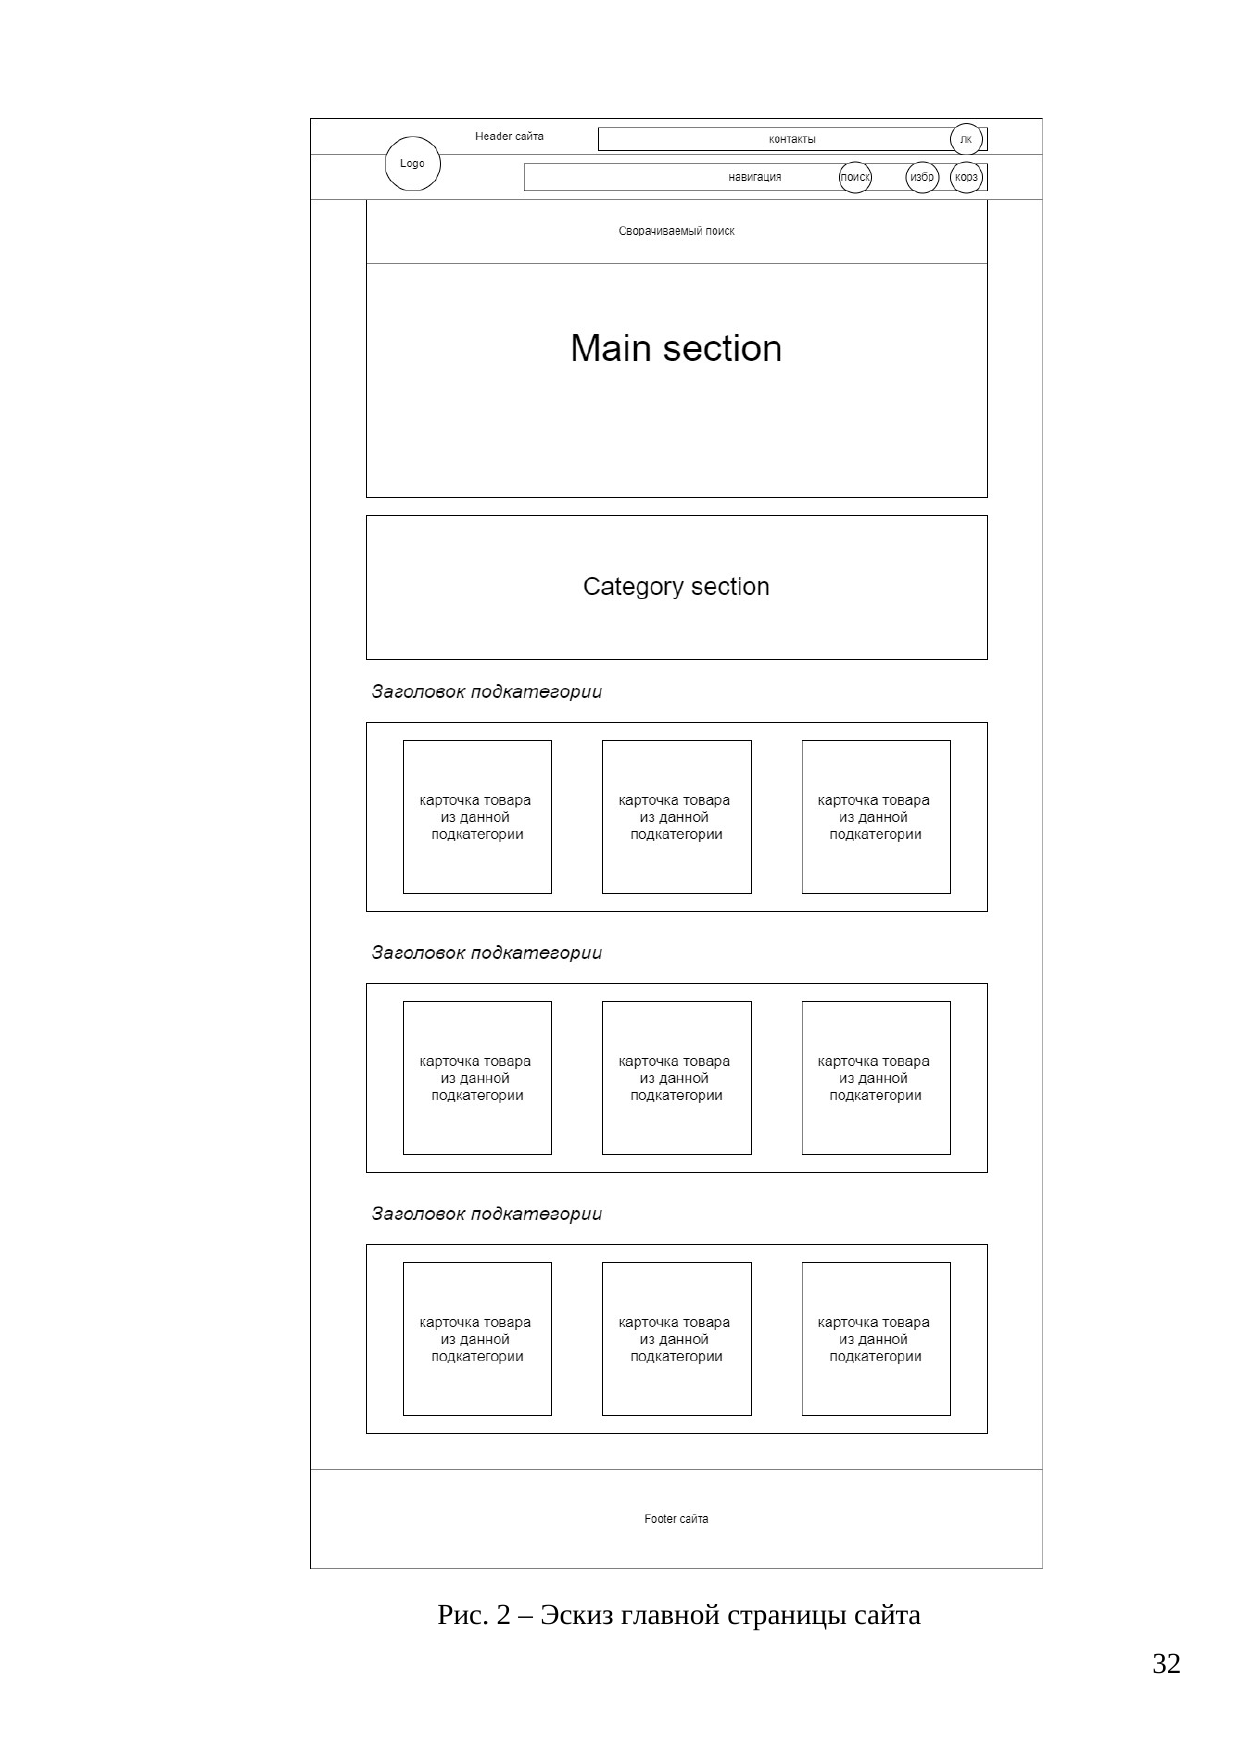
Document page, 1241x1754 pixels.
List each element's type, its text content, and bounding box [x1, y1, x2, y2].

list Рис. 2 – Эскиз главной страницы сайта [177, 1597, 1181, 1631]
picture [310, 118, 1043, 1569]
